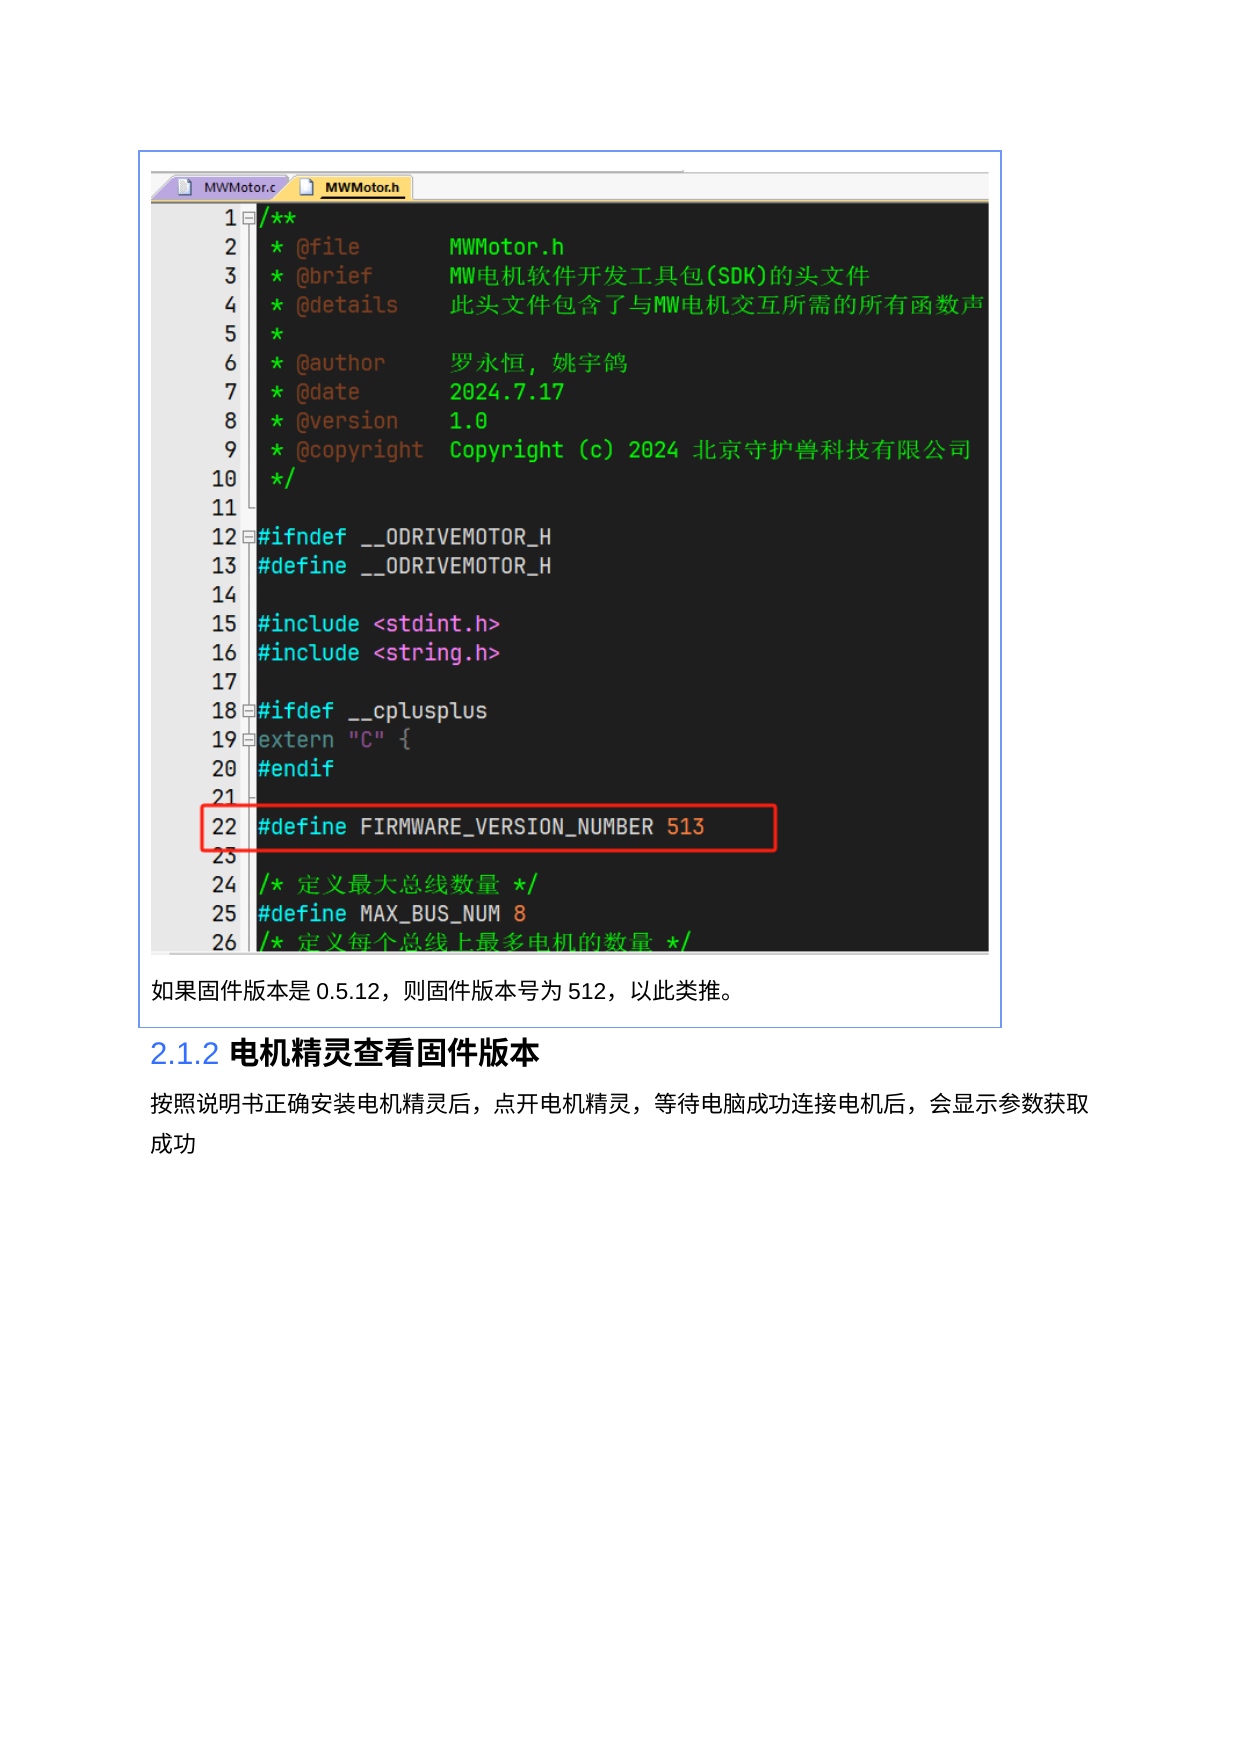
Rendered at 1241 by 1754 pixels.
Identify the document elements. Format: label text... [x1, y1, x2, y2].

picture [151, 170, 989, 955]
table_header 打开SDK中的头文件MWMotor.h，上文中我们的固件是0.5.13，那我们对应的固件版本号为513，如下图所示 如果固件版本是0.5.12，则固件版本号为512，以此类推。 [140, 152, 1000, 1027]
text 按照说明书正确安装电机精灵后，点开电机精灵，等待电脑成功连接电机后，会显示参数获取成功 [150, 1086, 1090, 1159]
